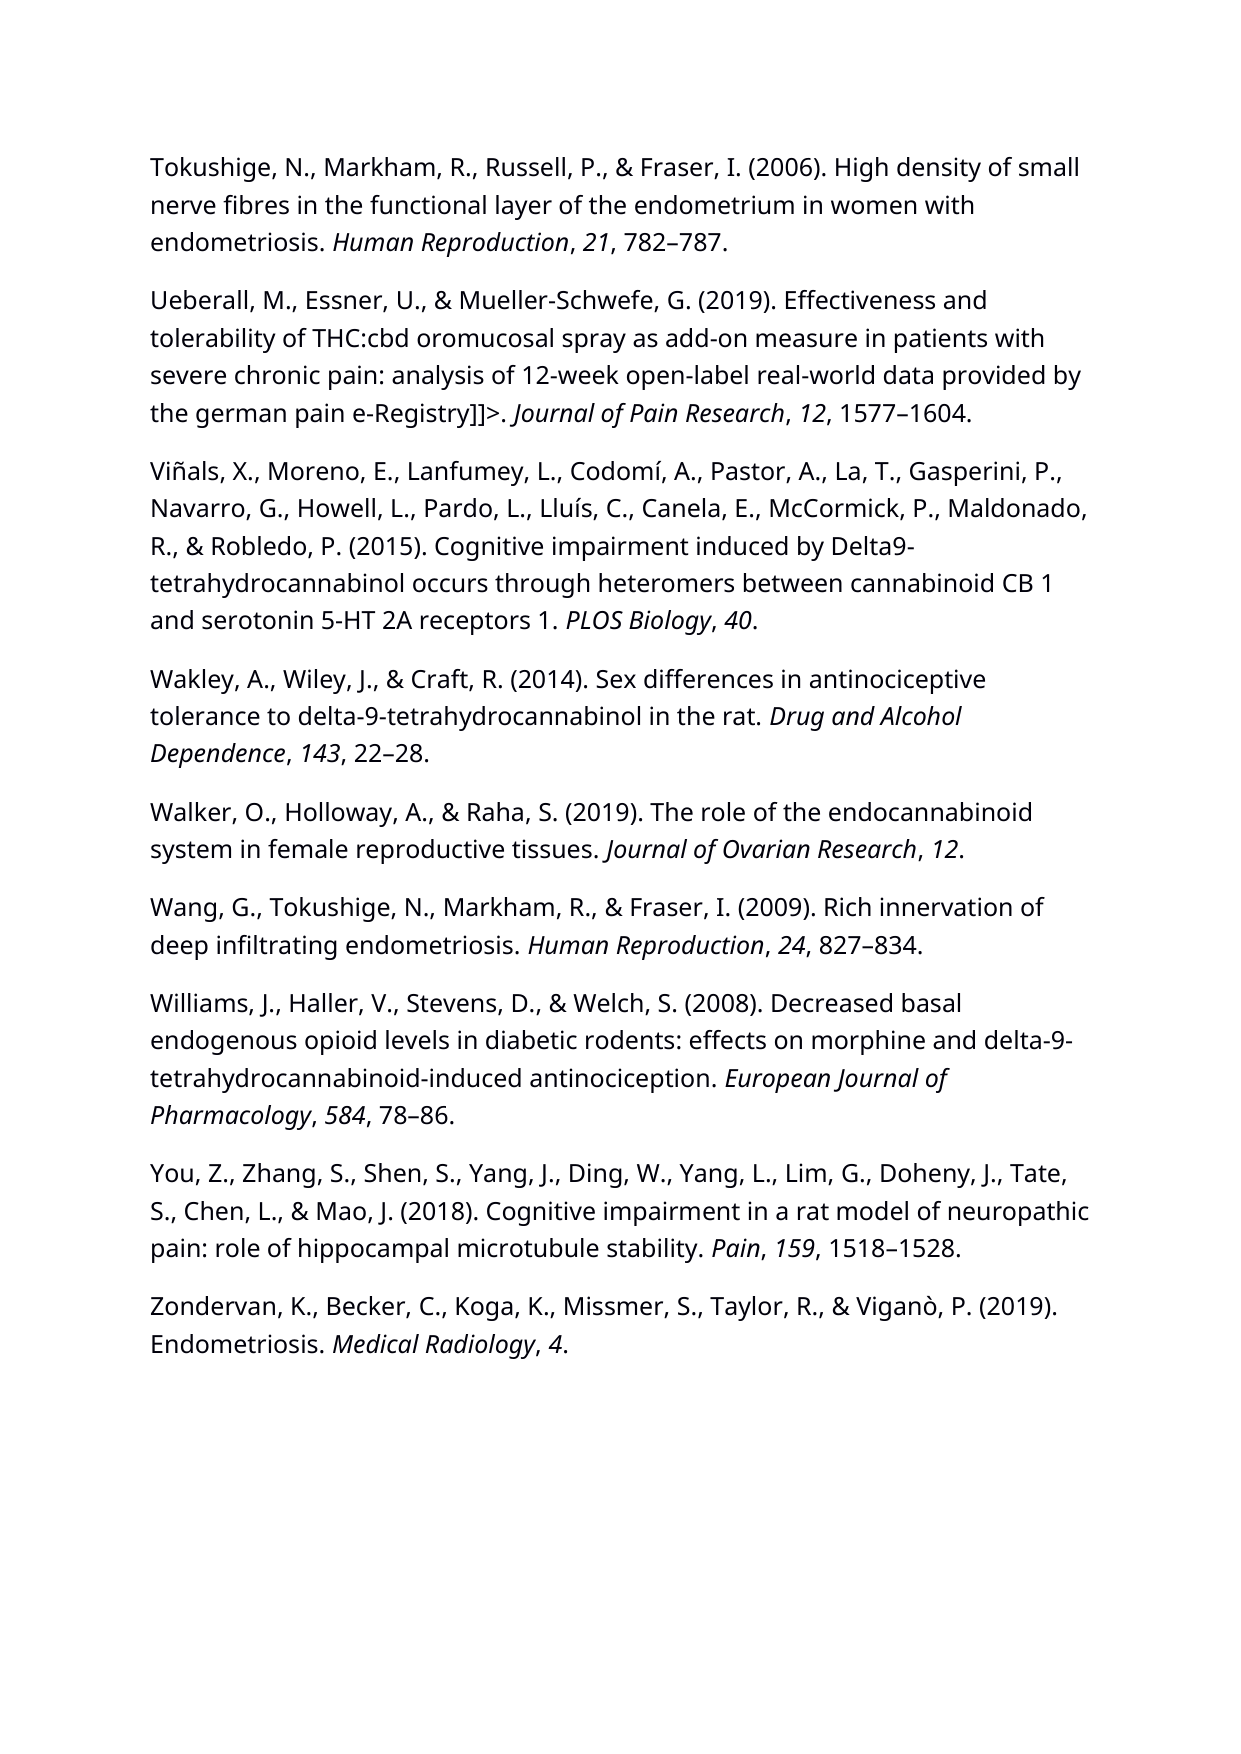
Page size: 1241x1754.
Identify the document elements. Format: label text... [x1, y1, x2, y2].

text Ueberall, M., Essner, U., & Mueller-Schwefe, G. (2019). Effectiveness and tolerability of THC:cbd oromucosal spray as add-on measure in patients with severe chronic pain: analysis of 12-week open-label real-world data provided by the german pain e-Registry]]>. Journal of Pain Research, 12, 1577–1604. [150, 283, 1090, 429]
text Zondervan, K., Becker, C., Koga, K., Missmer, S., Taylor, R., & Viganò, P. (2019). Endometriosis. Medical Radiology, 4. [150, 1289, 1090, 1360]
text Walker, O., Holloway, A., & Raha, S. (2019). The role of the endocannabinoid system in female reproductive tissues. Journal of Ovarian Research, 12. [150, 794, 1090, 866]
text Wakley, A., Wiley, J., & Craft, R. (2014). Sex differences in antinociceptive tolerance to delta-9-tetrahydrocannabinol in the rat. Drug and Alcohol Dependence, 143, 22–28. [150, 661, 1090, 770]
text Williams, J., Haller, V., Stevens, D., & Welch, S. (2008). Decreased basal endogenous opioid levels in diabetic rodents: effects on morphine and delta-9-tetrahydrocannabinoid-induced antinociception. European Journal of Pharmacology, 584, 78–86. [150, 986, 1090, 1132]
text Viñals, X., Moreno, E., Lanfumey, L., Codomí, A., Pastor, A., La, T., Gasperini, P., Navarro, G., Howell, L., Pardo, L., Lluís, C., Canela, E., McCormick, P., Maldonado, R., & Robledo, P. (2015). Cognitive impairment induced by Delta9- tetrahydrocannabinol occurs through heteromers between cannabinoid CB 1 and serotonin 5-HT 2A receptors 1. PLOS Biology, 40. [150, 453, 1090, 637]
text Tokushige, N., Markham, R., Russell, P., & Fraser, I. (2006). High density of small nerve fibres in the functional layer of the endometrium in women with endometriosis. Human Reproduction, 21, 782–787. [150, 150, 1090, 259]
text Wang, G., Tokushige, N., Markham, R., & Fraser, I. (2009). Rich innervation of deep infiltrating endometriosis. Human Reproduction, 24, 827–834. [150, 890, 1090, 961]
text You, Z., Zhang, S., Shen, S., Yang, J., Ding, W., Yang, L., Lim, G., Doheny, J., Tate, S., Chen, L., & Mao, J. (2018). Cognitive impairment in a rat model of neuropathic pain: role of hippocampal microtubule stability. Pain, 159, 1518–1528. [150, 1156, 1090, 1265]
